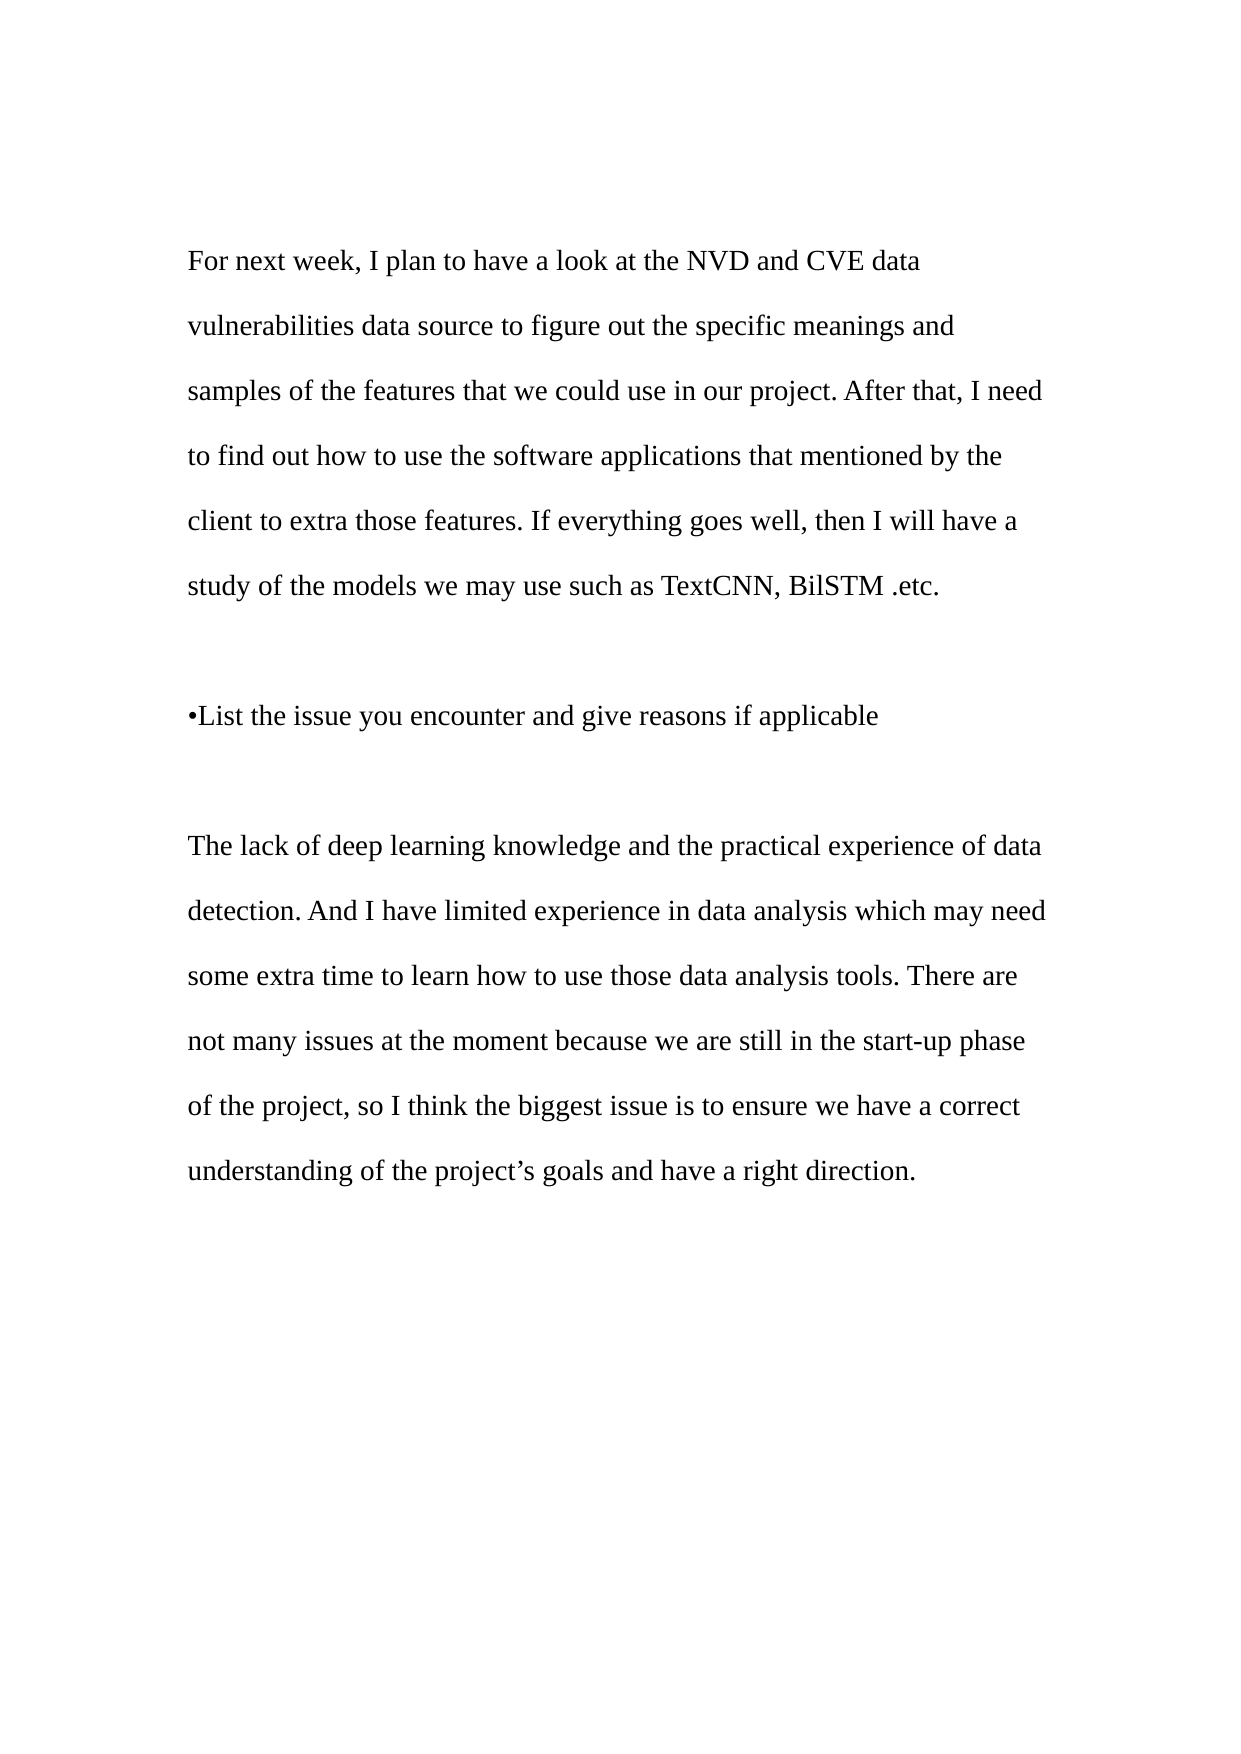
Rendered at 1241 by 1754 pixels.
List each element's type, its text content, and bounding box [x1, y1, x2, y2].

text The lack of deep learning knowledge and the practical experience of data detection. And I have limited experience in data analysis which may need some extra time to learn how to use those data analysis tools. There are not many issues at the moment because we are still in the start-up phase of the project, so I think the biggest issue is to ensure we have a correct understanding of the project’s goals and have a right direction. [187, 812, 1053, 1202]
text For next week, I plan to have a look at the NVD and CVE data vulnerabilities data source to figure out the specific meanings and samples of the features that we could use in our project. After that, I need to find out how to use the software applications that mentioned by the client to extra those features. If everything goes well, then I will have a study of the models we may use such as TextCNN, BilSTM .etc. [187, 227, 1053, 617]
text •List the issue you encounter and give reasons if applicable [187, 682, 1053, 747]
